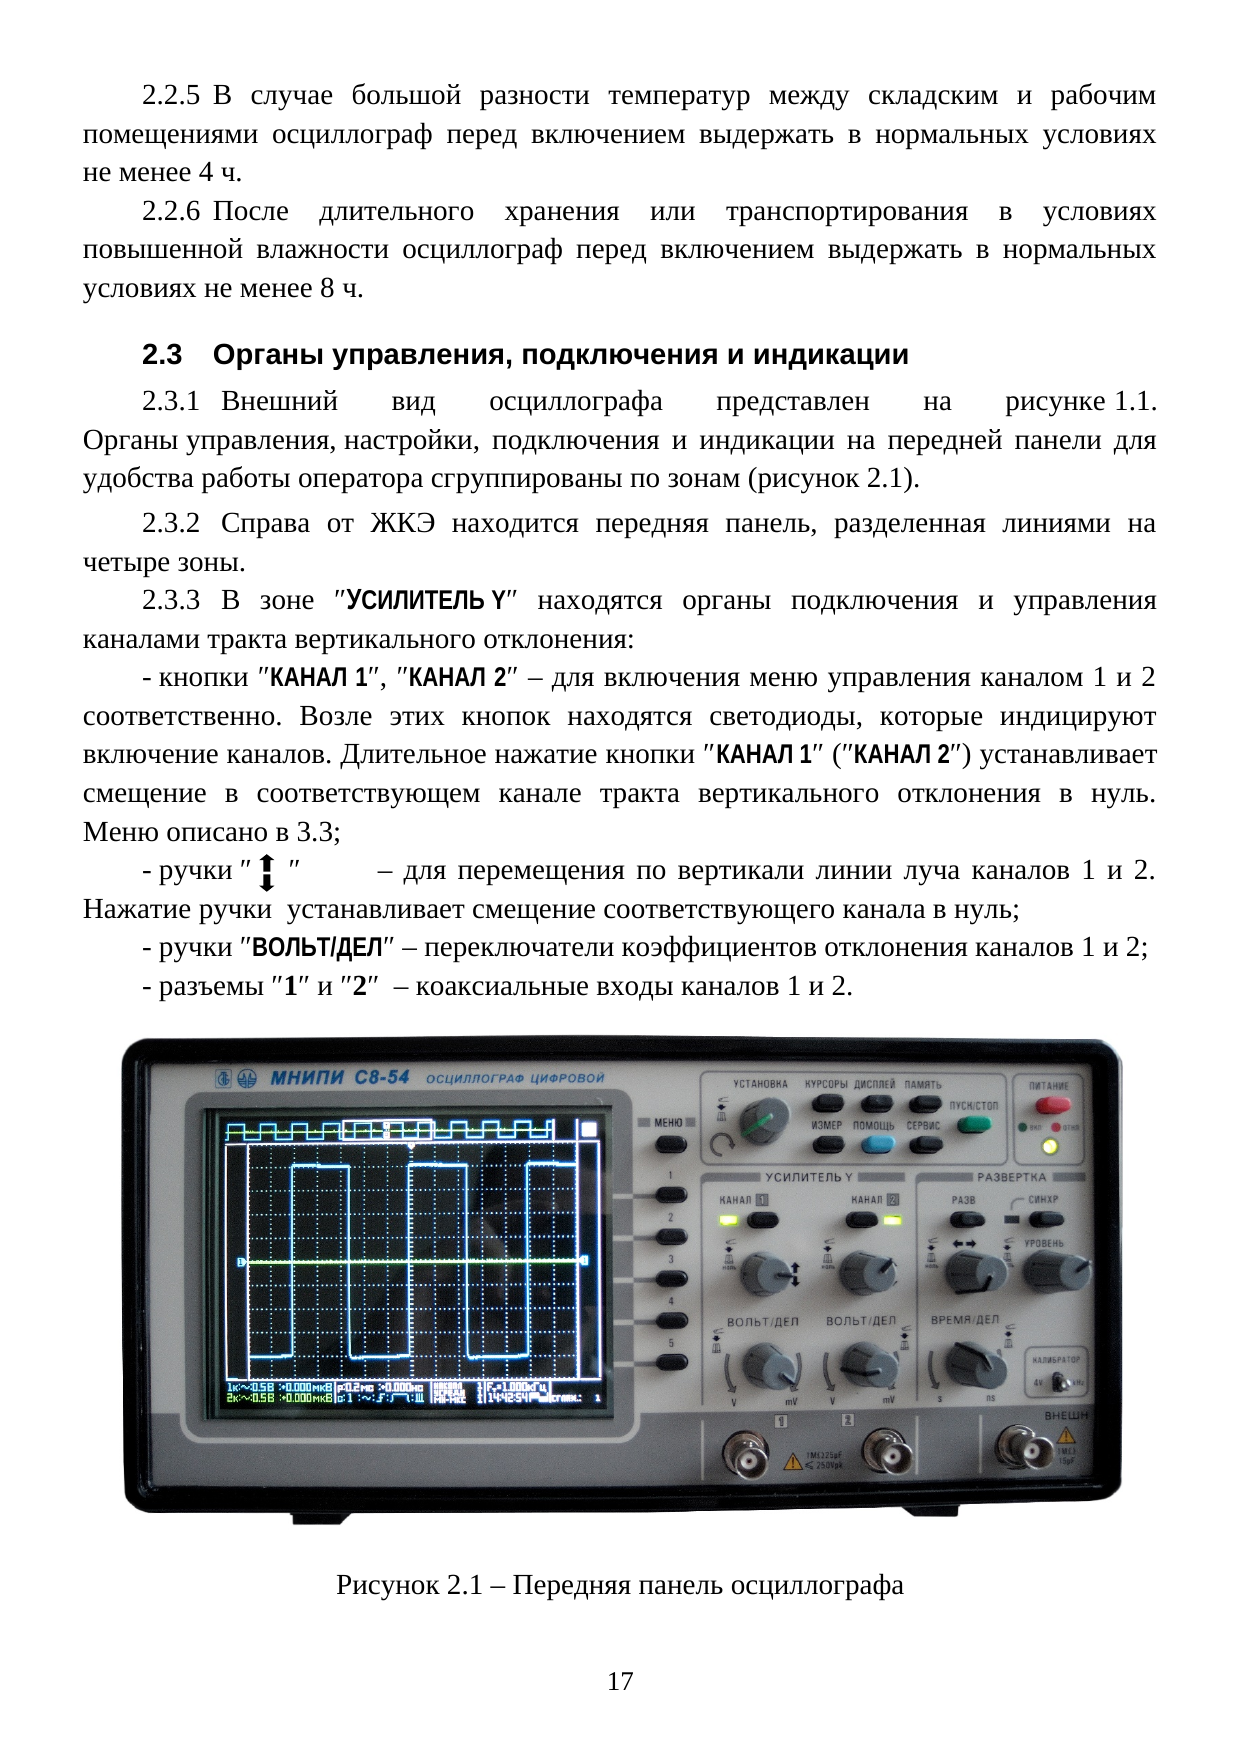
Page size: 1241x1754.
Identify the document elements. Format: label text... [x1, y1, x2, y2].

text 2.3.3 В зоне ″УСИЛИТЕЛЬ Y″ находятся органы подключения и управления каналами тракта вертикального отклонения: [83, 582, 1157, 654]
text - ручки ″ ″ – для перемещения по вертикали линии луча каналов 1 и 2. Нажатие ручки устанавливает смещение соответствующего канала в нуль; [83, 852, 1157, 924]
picture [102, 1022, 1138, 1536]
text 2.2.6 После длительного хранения или транспортирования в условиях повышенной влажности осциллограф перед включением выдержать в нормальных условиях не менее 8 ч. [83, 193, 1157, 303]
text - ручки ″ВОЛЬТ/ДЕЛ″ – переключатели коэффициентов отклонения каналов 1 и 2; [83, 929, 1157, 963]
text 2.3.1 Внешний вид осциллографа представлен на рисунке 1.1. Органы управления, настройки, подключения и индикации на передней панели для удобства работы оператора сгруппированы по зонам (рисунок 2.1). [83, 383, 1157, 494]
subtitle 2.3 Органы управления, подключения и индикации [142, 337, 1157, 371]
text - разъемы ″1″ и ″2″ – коаксиальные входы каналов 1 и 2. [91, 968, 1157, 1001]
text - кнопки ″КАНАЛ 1″, ″КАНАЛ 2″ – для включения меню управления каналом 1 и 2 соответственно. Возле этих кнопок находятся светодиоды, которые индицируют включение каналов. Длительное нажатие кнопки ″КАНАЛ 1″ (″КАНАЛ 2″) устанавливает смещение в соответствующем канале тракта вертикального отклонения в нуль. Меню описано в 3.3; [83, 659, 1157, 847]
text Рисунок 2.1 – Передняя панель осциллографа [83, 1567, 1157, 1601]
text 2.2.5 В случае большой разности температур между складским и рабочим помещениями осциллограф перед включением выдержать в нормальных условиях не менее 4 ч. [83, 77, 1157, 188]
text 2.3.2 Справа от ЖКЭ находится передняя панель, разделенная линиями на четыре зоны. [83, 505, 1157, 577]
